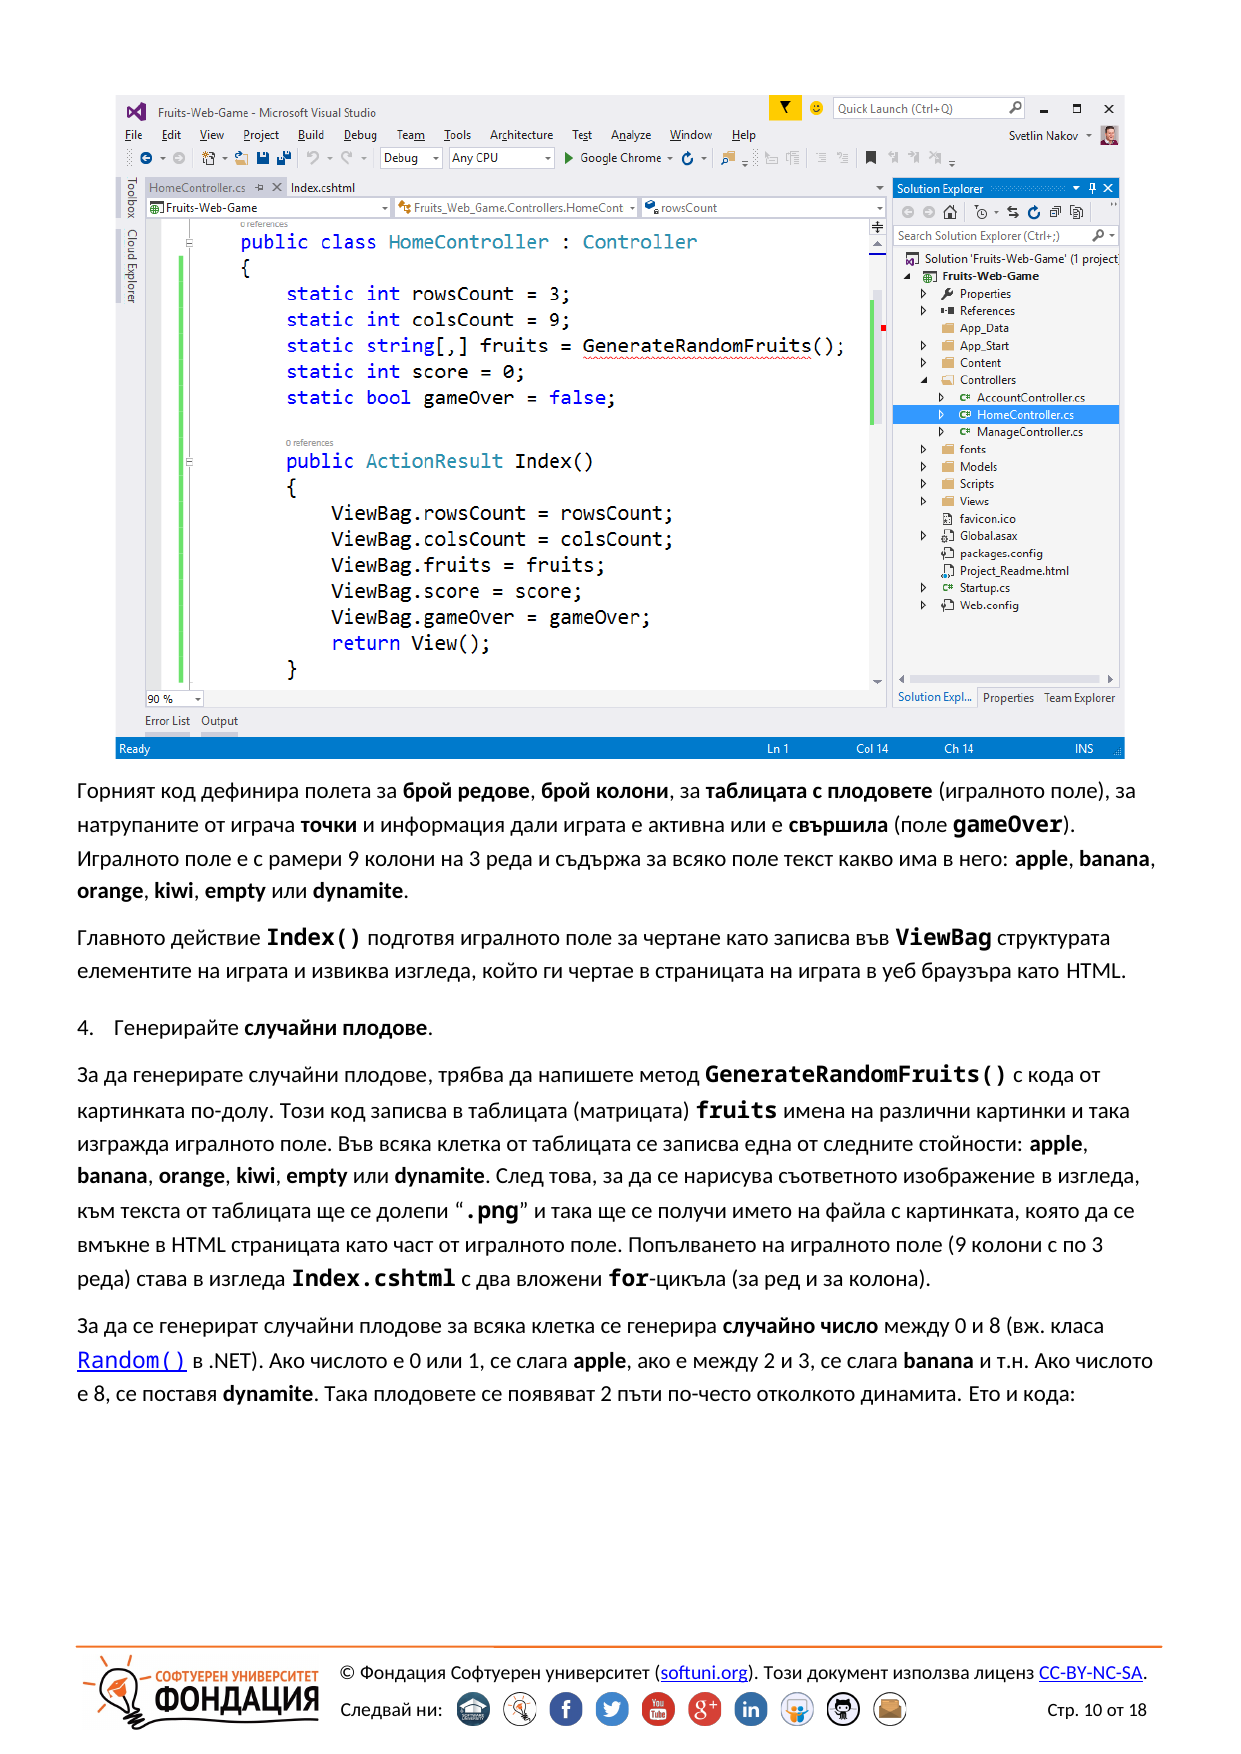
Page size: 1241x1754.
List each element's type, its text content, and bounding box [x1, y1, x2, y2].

list Генерирайте случайни плодове. [77, 1013, 1163, 1041]
picture [457, 1692, 490, 1726]
picture [827, 1692, 860, 1726]
list За да се генерират случайни плодове за всяка клетка се генерира случайно число между 0 и 8 (вж. класа Random() в .NET). Ако числото e 0 или 1, се слага apple, ако е между 2 и 3, се слага banana и т.н. Ако числото е 8, се поставя dynamite. Така плодовете се появяват 2 пъти по-често отколкото динамита. Ето и кода: [77, 1311, 1163, 1407]
list Главното действие Index() подготвя игралното поле за чертане като записва във ViewBag структурата елементите на играта и извиква изгледа, който ги чертае в страницата на играта в уеб браузъра като HTML. [77, 921, 1163, 984]
picture [642, 1692, 675, 1726]
picture [503, 1692, 537, 1726]
picture [115, 95, 1125, 759]
text За да генерирате случайни плодове, трябва да напишете метод GenerateRandomFruits() с кода от картинката по-долу. Този код записва в таблицата (матрицата) fruits имена на различни картинки и така изгражда игралното поле. Във всяка клетка от таблицата се записва една от следните стойности: apple, banana, orange, kiwi, empty или dynamite. След това, за да се нарисува съответното изображение в изгледа, към текста от таблицата ще се долепи “.png” и така ще се получи името на файла с картинката, която да се вмъкне в HTML страницата като част от игралното поле. Попълването на игралното поле (9 колони с по 3 реда) става в изгледа Index.cshtml с два вложени for-цикъла (за ред и за колона). [77, 1058, 1163, 1294]
picture [82, 1654, 319, 1730]
picture [688, 1692, 722, 1726]
picture [549, 1692, 583, 1726]
picture [595, 1692, 629, 1726]
picture [873, 1692, 907, 1726]
list Горният код дефинира полета за брой редове, брой колони, за таблицата с плодовете (игралното поле), за натрупаните от играча точки и информация дали играта е активна или е свършила (поле gameOver). Игралното поле е с рамери 9 колони на 3 реда и съдържа за всяко поле текст какво има в него: apple, banana, orange, kiwi, empty или dynamite. [77, 776, 1163, 904]
picture [734, 1692, 768, 1726]
picture [780, 1692, 814, 1726]
